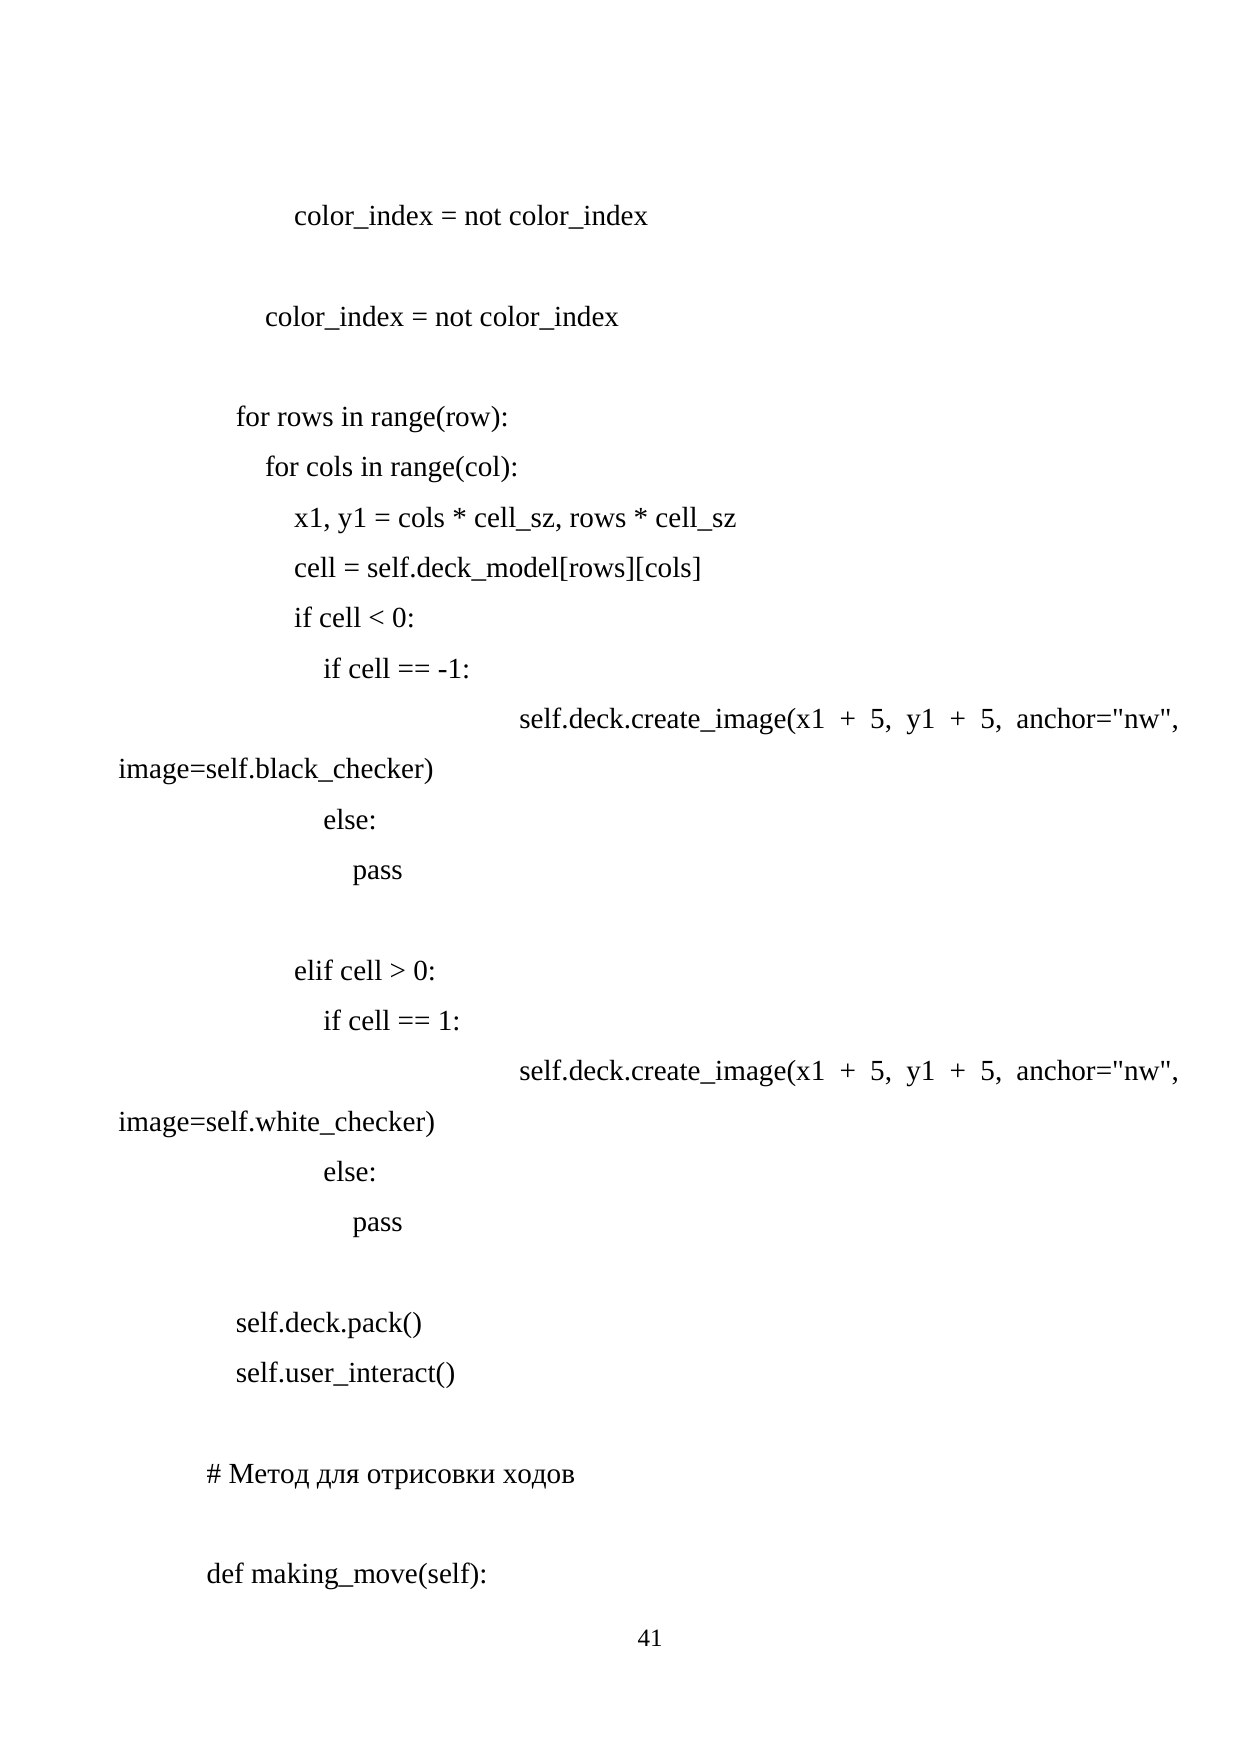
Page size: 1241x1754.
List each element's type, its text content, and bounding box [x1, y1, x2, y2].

text color_index = not color_index [118, 198, 1181, 232]
text else: [118, 802, 1181, 835]
text def making_move(self): [118, 1556, 1181, 1590]
text self.deck.create_image(x1 + 5, y1 + 5, anchor="nw", image=self.white_checker) [118, 1053, 1181, 1137]
text color_index = not color_index [118, 299, 1181, 332]
text x1, y1 = cols * cell_sz, rows * cell_sz [118, 500, 1181, 533]
text if cell == -1: [118, 651, 1181, 684]
text self.deck.create_image(x1 + 5, y1 + 5, anchor="nw", image=self.black_checker) [118, 701, 1181, 785]
text # Метод для отрисовки ходов [118, 1456, 1181, 1489]
text else: [118, 1154, 1181, 1187]
text if cell == 1: [118, 1003, 1181, 1037]
text pass [118, 1204, 1181, 1238]
text if cell < 0: [118, 601, 1181, 634]
text self.user_interact() [118, 1355, 1181, 1389]
text cell = self.deck_model[rows][cols] [118, 550, 1181, 584]
text for rows in range(row): [118, 399, 1181, 433]
text elif cell > 0: [118, 953, 1181, 986]
text pass [118, 852, 1181, 886]
text for cols in range(col): [118, 449, 1181, 483]
text self.deck.pack() [118, 1305, 1181, 1338]
